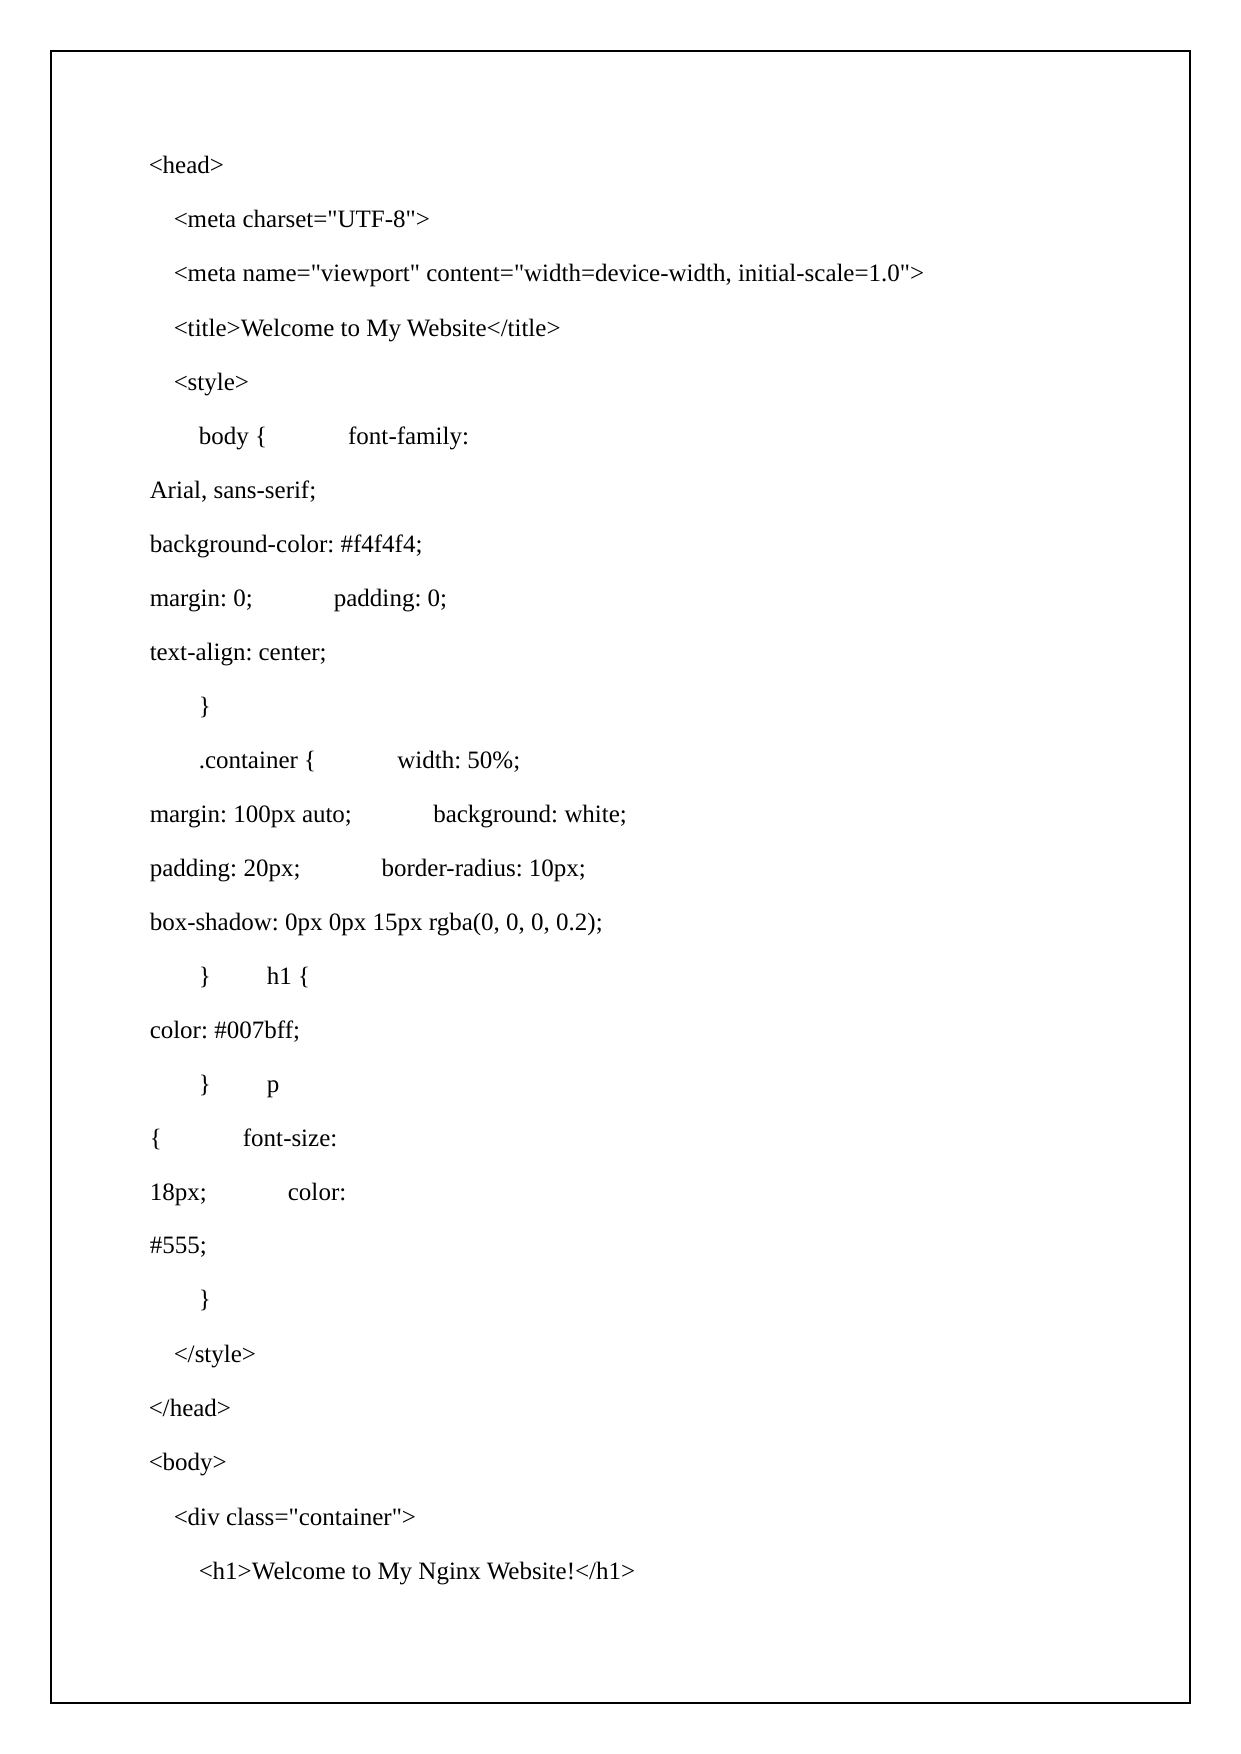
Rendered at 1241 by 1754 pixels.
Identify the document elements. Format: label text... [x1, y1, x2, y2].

text } h1 { color: #007bff; [148, 961, 375, 1044]
text <title>Welcome to My Website</title> [148, 313, 1097, 342]
text <body> [148, 1447, 1097, 1476]
text </style> [148, 1339, 1097, 1368]
text <head> [148, 150, 1097, 179]
text <meta name="viewport" content="width=device-width, initial-scale=1.0"> [148, 258, 1097, 287]
text body { font-family: Arial, sans-serif; background-color: #f4f4f4; margin: 0; padding: 0; text-align: center; [148, 421, 517, 666]
text <meta charset="UTF-8"> [148, 204, 1097, 233]
text .container { width: 50%; margin: 100px auto; background: white; padding: 20px; border-radius: 10px; box-shadow: 0px 0px 15px rgba(0, 0, 0, 0.2); [148, 745, 678, 936]
text <div class="container"> [148, 1502, 1097, 1530]
text } [148, 691, 1097, 720]
text } [148, 1284, 1097, 1313]
text } p { font-size: 18px; color: #555; [148, 1069, 382, 1259]
text <h1>Welcome to My Nginx Website!</h1> [148, 1556, 1097, 1585]
text </head> [148, 1393, 1097, 1422]
text <style> [148, 367, 1097, 396]
